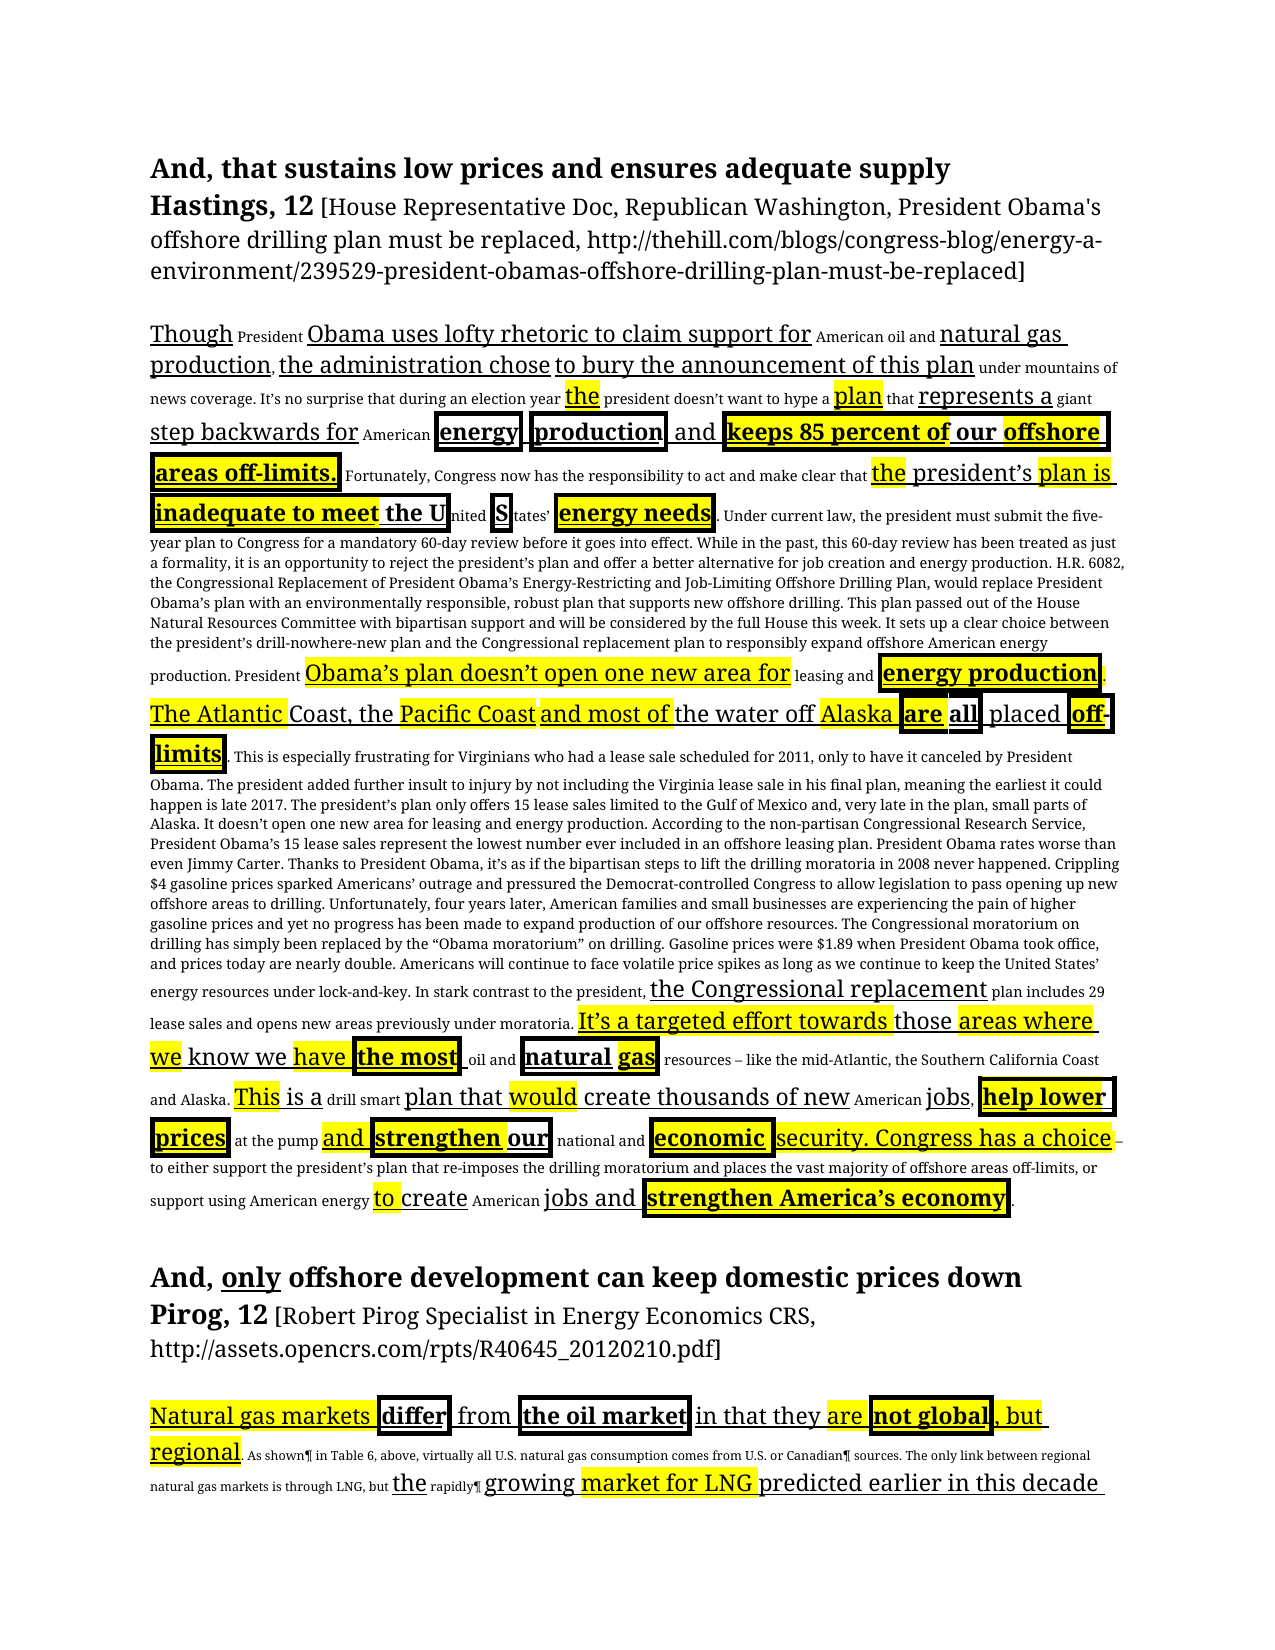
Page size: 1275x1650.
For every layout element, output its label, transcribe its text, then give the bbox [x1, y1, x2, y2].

subtitle And, that sustains low prices and ensures adequate supply [150, 150, 1125, 187]
text Pirog, 12 [Robert Pirog Specialist in Energy Economics CRS, http://assets.opencrs.com/rpts/R40645_20120210.pdf] [150, 1296, 1125, 1364]
subtitle And, only offshore development can keep domestic prices down [150, 1259, 1125, 1296]
text Hastings, 12 [House Representative Doc, Republican Washington, President Obama's offshore drilling plan must be replaced, http://thehill.com/blogs/congress-blog/energy-a-environment/239529-president-obamas-offshore-drilling-plan-must-be-replaced] [150, 187, 1125, 286]
text Though President Obama uses lofty rhetoric to claim support for American oil and natural gas production, the administration chose to bury the announcement of this plan under mountains of news coverage. It’s no surprise that during an election year the president doesn’t want to hype a plan that represents a giant step backwards for American energy production and keeps 85 percent of our offshore areas off-limits. Fortunately, Congress now has the responsibility to act and make clear that the president’s plan is inadequate to meet the United States’ energy needs. Under current law, the president must submit the five-year plan to Congress for a mandatory 60-day review before it goes into effect. While in the past, this 60-day review has been treated as just a formality, it is an opportunity to reject the president’s plan and offer a better alternative for job creation and energy production. H.R. 6082, the Congressional Replacement of President Obama’s Energy-Restricting and Job-Limiting Offshore Drilling Plan, would replace President Obama’s plan with an environmentally responsible, robust plan that supports new offshore drilling. This plan passed out of the House Natural Resources Committee with bipartisan support and will be considered by the full House this week. It sets up a clear choice between the president’s drill-nowhere-new plan and the Congressional replacement plan to responsibly expand offshore American energy production. President Obama’s plan doesn’t open one new area for leasing and energy production. The Atlantic Coast, the Pacific Coast and most of the water off Alaska are all placed off-limits. This is especially frustrating for Virginians who had a lease sale scheduled for 2011, only to have it canceled by President Obama. The president added further insult to injury by not including the Virginia lease sale in his final plan, meaning the earliest it could happen is late 2017. The president’s plan only offers 15 lease sales limited to the Gulf of Mexico and, very late in the plan, small parts of Alaska. It doesn’t open one new area for leasing and energy production. According to the non-partisan Congressional Research Service, President Obama’s 15 lease sales represent the lowest number ever included in an offshore leasing plan. President Obama rates worse than even Jimmy Carter. Thanks to President Obama, it’s as if the bipartisan steps to lift the drilling moratoria in 2008 never happened. Crippling $4 gasoline prices sparked Americans’ outrage and pressured the Democrat-controlled Congress to allow legislation to pass opening up new offshore areas to drilling. Unfortunately, four years later, American families and small businesses are experiencing the pain of higher gasoline prices and yet no progress has been made to expand production of our offshore resources. The Congressional moratorium on drilling has simply been replaced by the “Obama moratorium” on drilling. Gasoline prices were $1.89 when President Obama took office, and prices today are nearly double. Americans will continue to face volatile price spikes as long as we continue to keep the United States’ energy resources under lock-and-key. In stark contrast to the president, the Congressional replacement plan includes 29 lease sales and opens new areas previously under moratoria. It’s a targeted effort towards those areas where we know we have the most oil and natural gas resources – like the mid-Atlantic, the Southern California Coast and Alaska. This is a drill smart plan that would create thousands of new American jobs, help lower prices at the pump and strengthen our national and economic security. Congress has a choice – to either support the president’s plan that re-imposes the drilling moratorium and places the vast majority of offshore areas off-limits, or support using American energy to create American jobs and strengthen America’s economy. [150, 317, 1125, 1218]
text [150, 1395, 1125, 1498]
